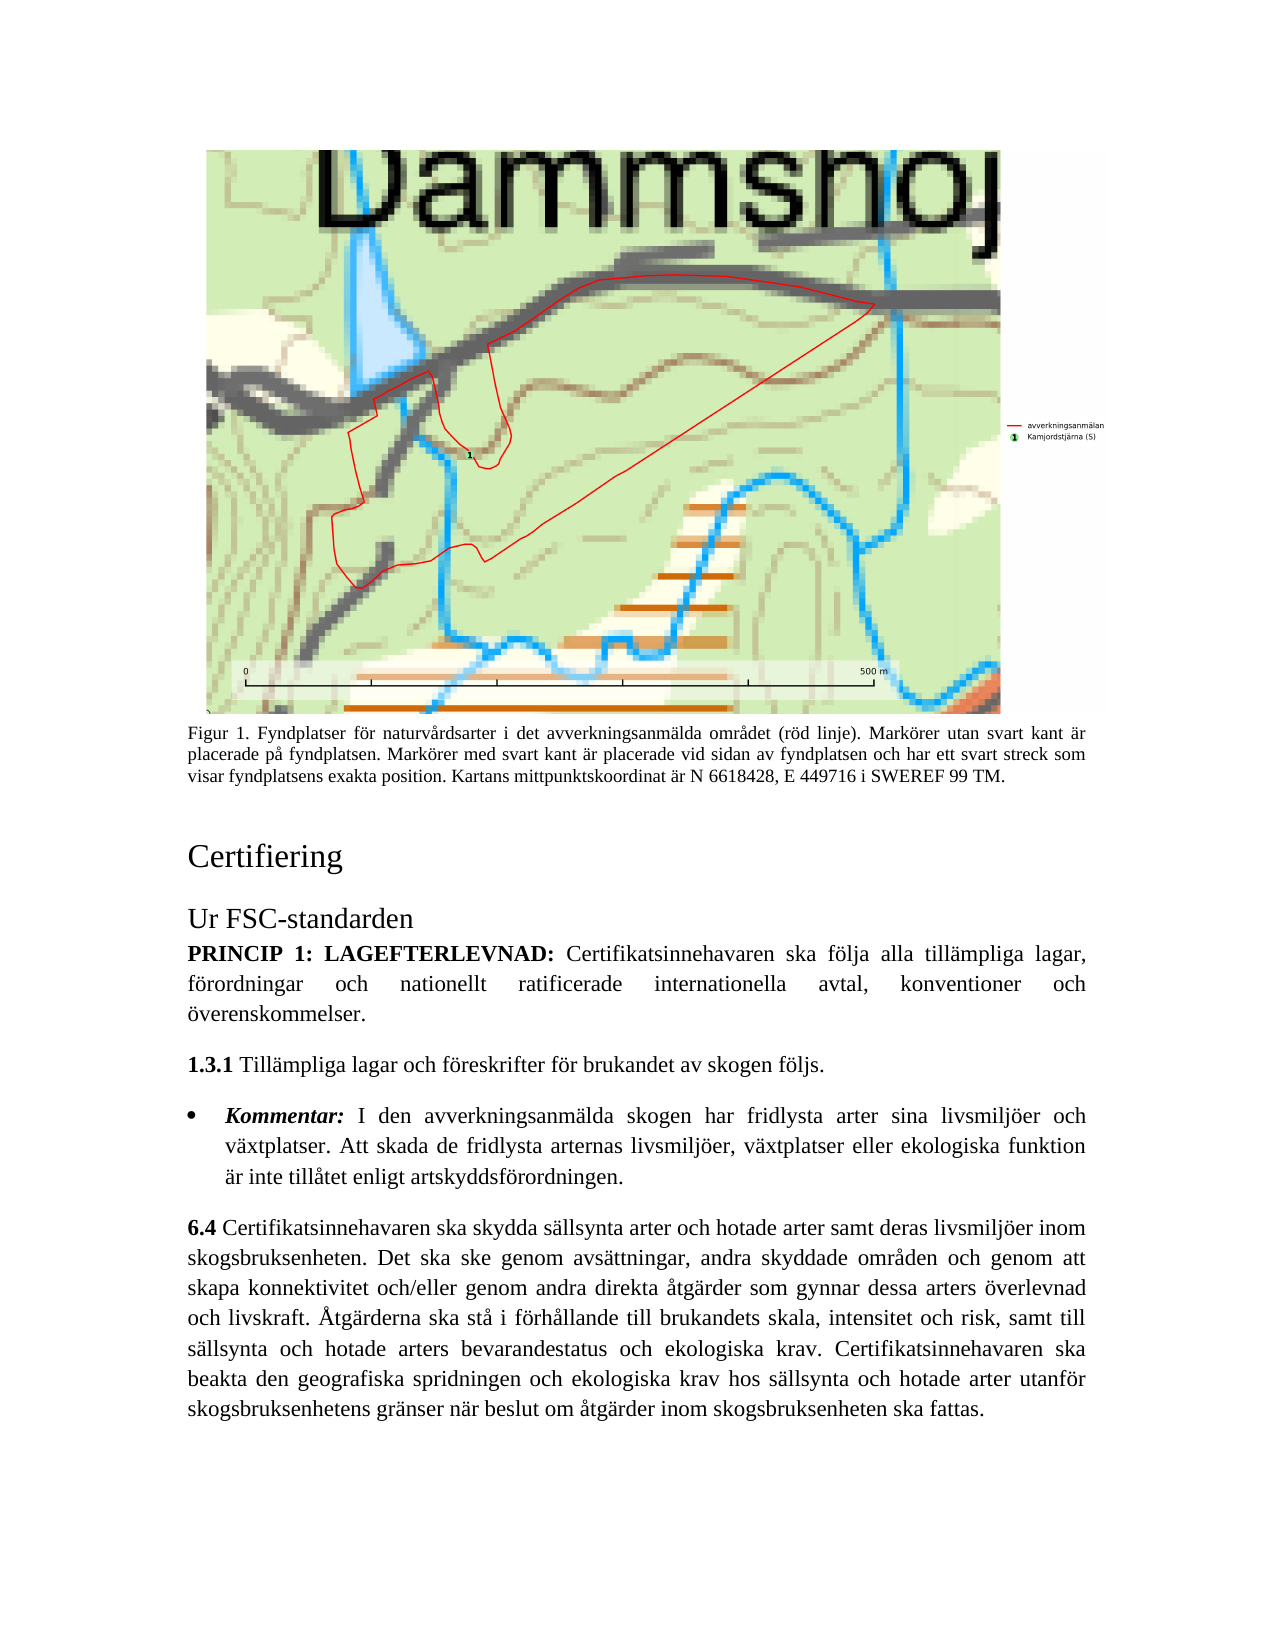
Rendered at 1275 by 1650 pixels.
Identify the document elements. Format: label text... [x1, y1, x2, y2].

list Kommentar: I den avverkningsanmälda skogen har fridlysta arter sina livsmiljöer och växtplatser. Att skada de fridlysta arternas livsmiljöer, växtplatser eller ekologiska funktion är inte tillåtet enligt artskyddsförordningen. [187, 1102, 1087, 1189]
text PRINCIP 1: LAGEFTERLEVNAD: Certifikatsinnehavaren ska följa alla tillämpliga lagar, förordningar och nationellt ratificerade internationella avtal, konventioner och överenskommelser. [187, 940, 1087, 1027]
text 6.4 Certifikatsinnehavaren ska skydda sällsynta arter och hotade arter samt deras livsmiljöer inom skogsbruksenheten. Det ska ske genom avsättningar, andra skyddade områden och genom att skapa konnektivitet och/eller genom andra direkta åtgärder som gynnar dessa arters överlevnad och livskraft. Åtgärderna ska stå i förhållande till brukandets skala, intensitet och risk, samt till sällsynta och hotade arters bevarandestatus och ekologiska krav. Certifikatsinnehavaren ska beakta den geografiska spridningen och ekologiska krav hos sällsynta och hotade arter utanför skogsbruksenhetens gränser när beslut om åtgärder inom skogsbruksenheten ska fattas. [187, 1214, 1087, 1421]
text 1.3.1 Tillämpliga lagar och föreskrifter för brukandet av skogen följs. [187, 1051, 1087, 1078]
picture [206, 150, 1107, 714]
subtitle Certifiering [187, 836, 1087, 875]
subtitle Ur FSC-standarden [187, 901, 1087, 935]
text Figur 1. Fyndplatser för naturvårdsarter i det avverkningsanmälda området (röd linje). Markörer utan svart kant är placerade på fyndplatsen. Markörer med svart kant är placerade vid sidan av fyndplatsen och har ett svart streck som visar fyndplatsens exakta position. Kartans mittpunktskoordinat är N 6618428, E 449716 i SWEREF 99 TM. [187, 722, 1087, 786]
